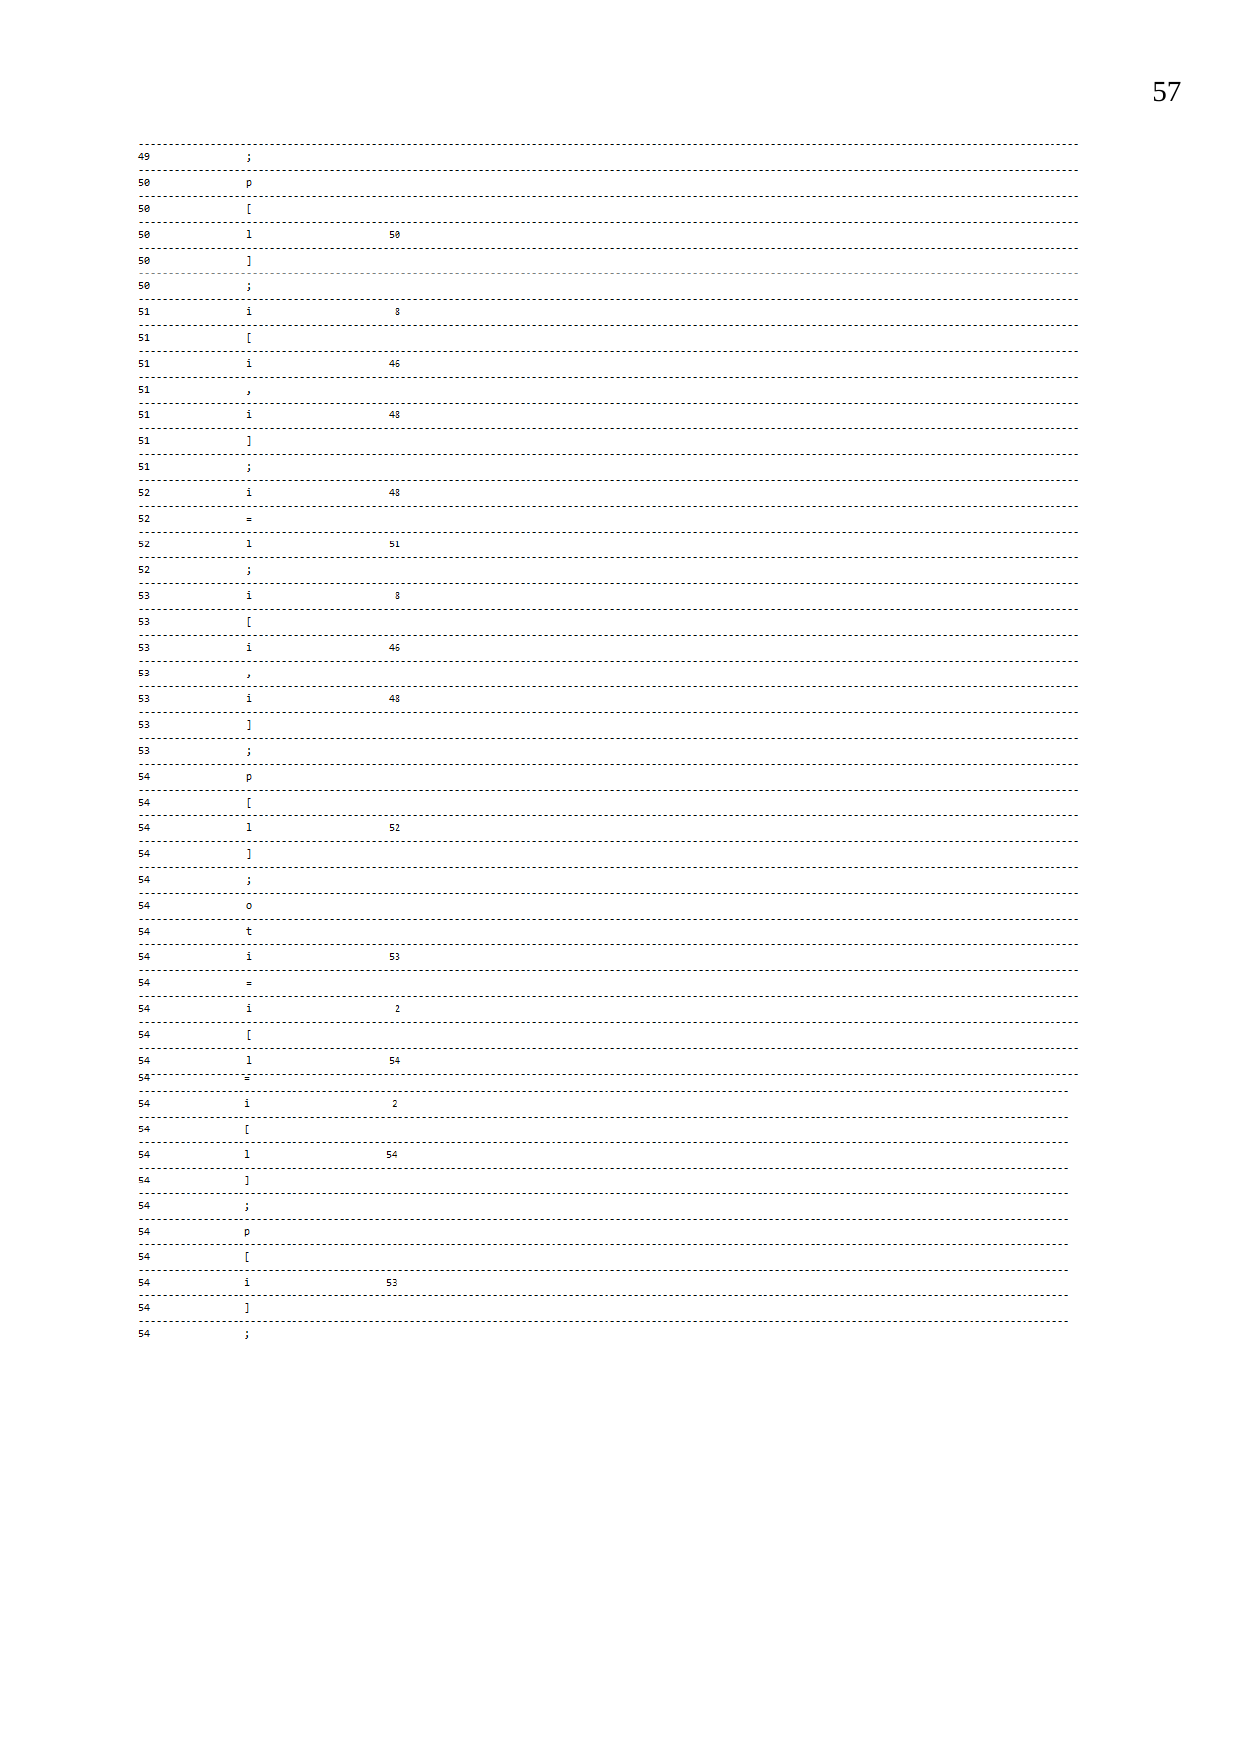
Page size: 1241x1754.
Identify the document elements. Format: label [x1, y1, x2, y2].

picture [135, 141, 1182, 1344]
